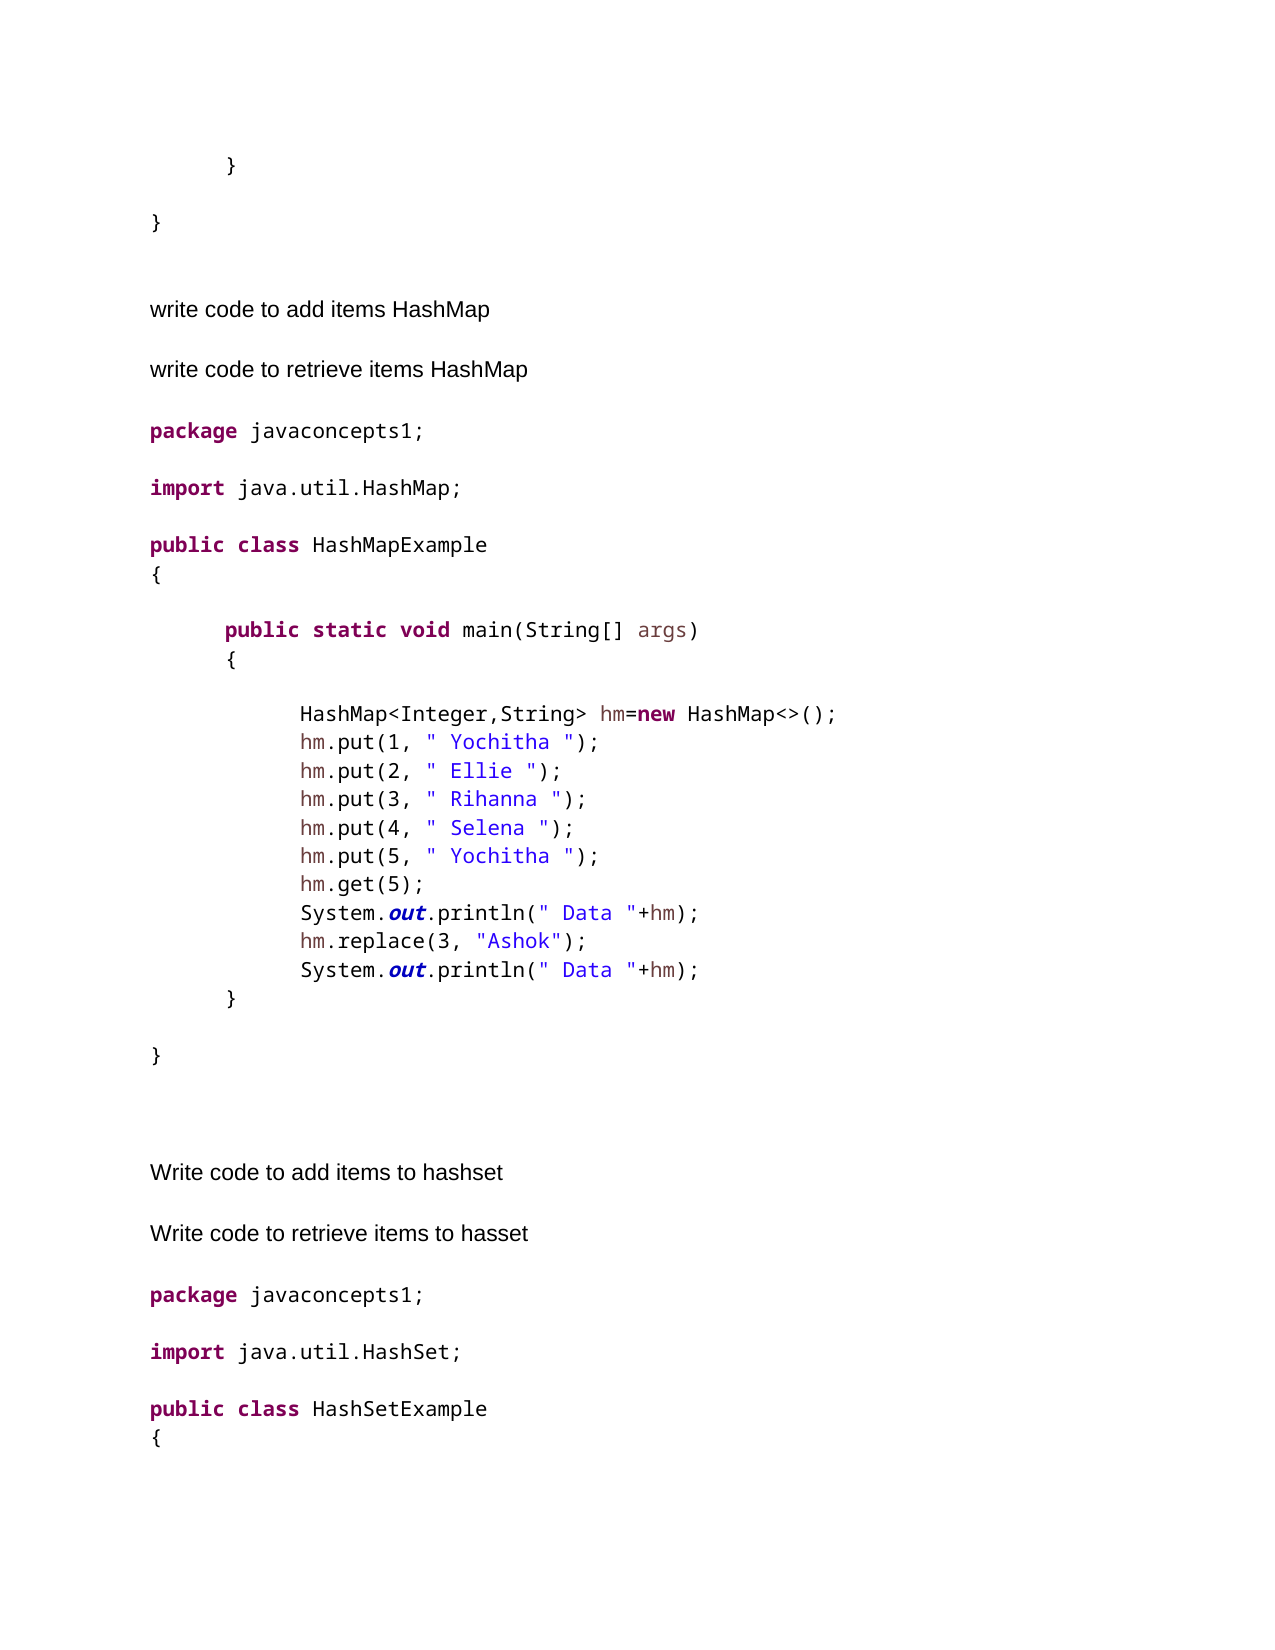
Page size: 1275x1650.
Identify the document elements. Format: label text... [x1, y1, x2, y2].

text } [150, 207, 1125, 235]
text package javaconcepts1; [150, 417, 1125, 445]
text public class HashSetExample [150, 1394, 1125, 1422]
text { [150, 644, 1125, 672]
text System.out.println(" Data "+hm); [150, 955, 1125, 983]
text Write code to retrieve items to hasset [150, 1219, 1125, 1246]
text hm.put(1, " Yochitha "); [150, 727, 1125, 756]
text } [150, 150, 1125, 178]
text hm.put(2, " Ellie "); [150, 756, 1125, 784]
text { [150, 559, 1125, 587]
text public class HashMapExample [150, 530, 1125, 559]
text { [150, 1422, 1125, 1451]
text write code to add items HashMap [150, 296, 1125, 322]
text } [150, 1040, 1125, 1068]
text public static void main(String[] args) [150, 616, 1125, 644]
text hm.get(5); [150, 869, 1125, 898]
text hm.put(5, " Yochitha "); [150, 841, 1125, 869]
text import java.util.HashMap; [150, 473, 1125, 502]
text package javaconcepts1; [150, 1280, 1125, 1308]
text write code to retrieve items HashMap [150, 356, 1125, 382]
text import java.util.HashSet; [150, 1337, 1125, 1365]
text System.out.println(" Data "+hm); [150, 898, 1125, 926]
text Write code to add items to hashset [150, 1159, 1125, 1186]
text hm.put(3, " Rihanna "); [150, 784, 1125, 813]
text } [150, 983, 1125, 1012]
text HashMap<Integer,String> hm=new HashMap<>(); [150, 699, 1125, 727]
text hm.replace(3, "Ashok"); [150, 926, 1125, 955]
text hm.put(4, " Selena "); [150, 813, 1125, 841]
